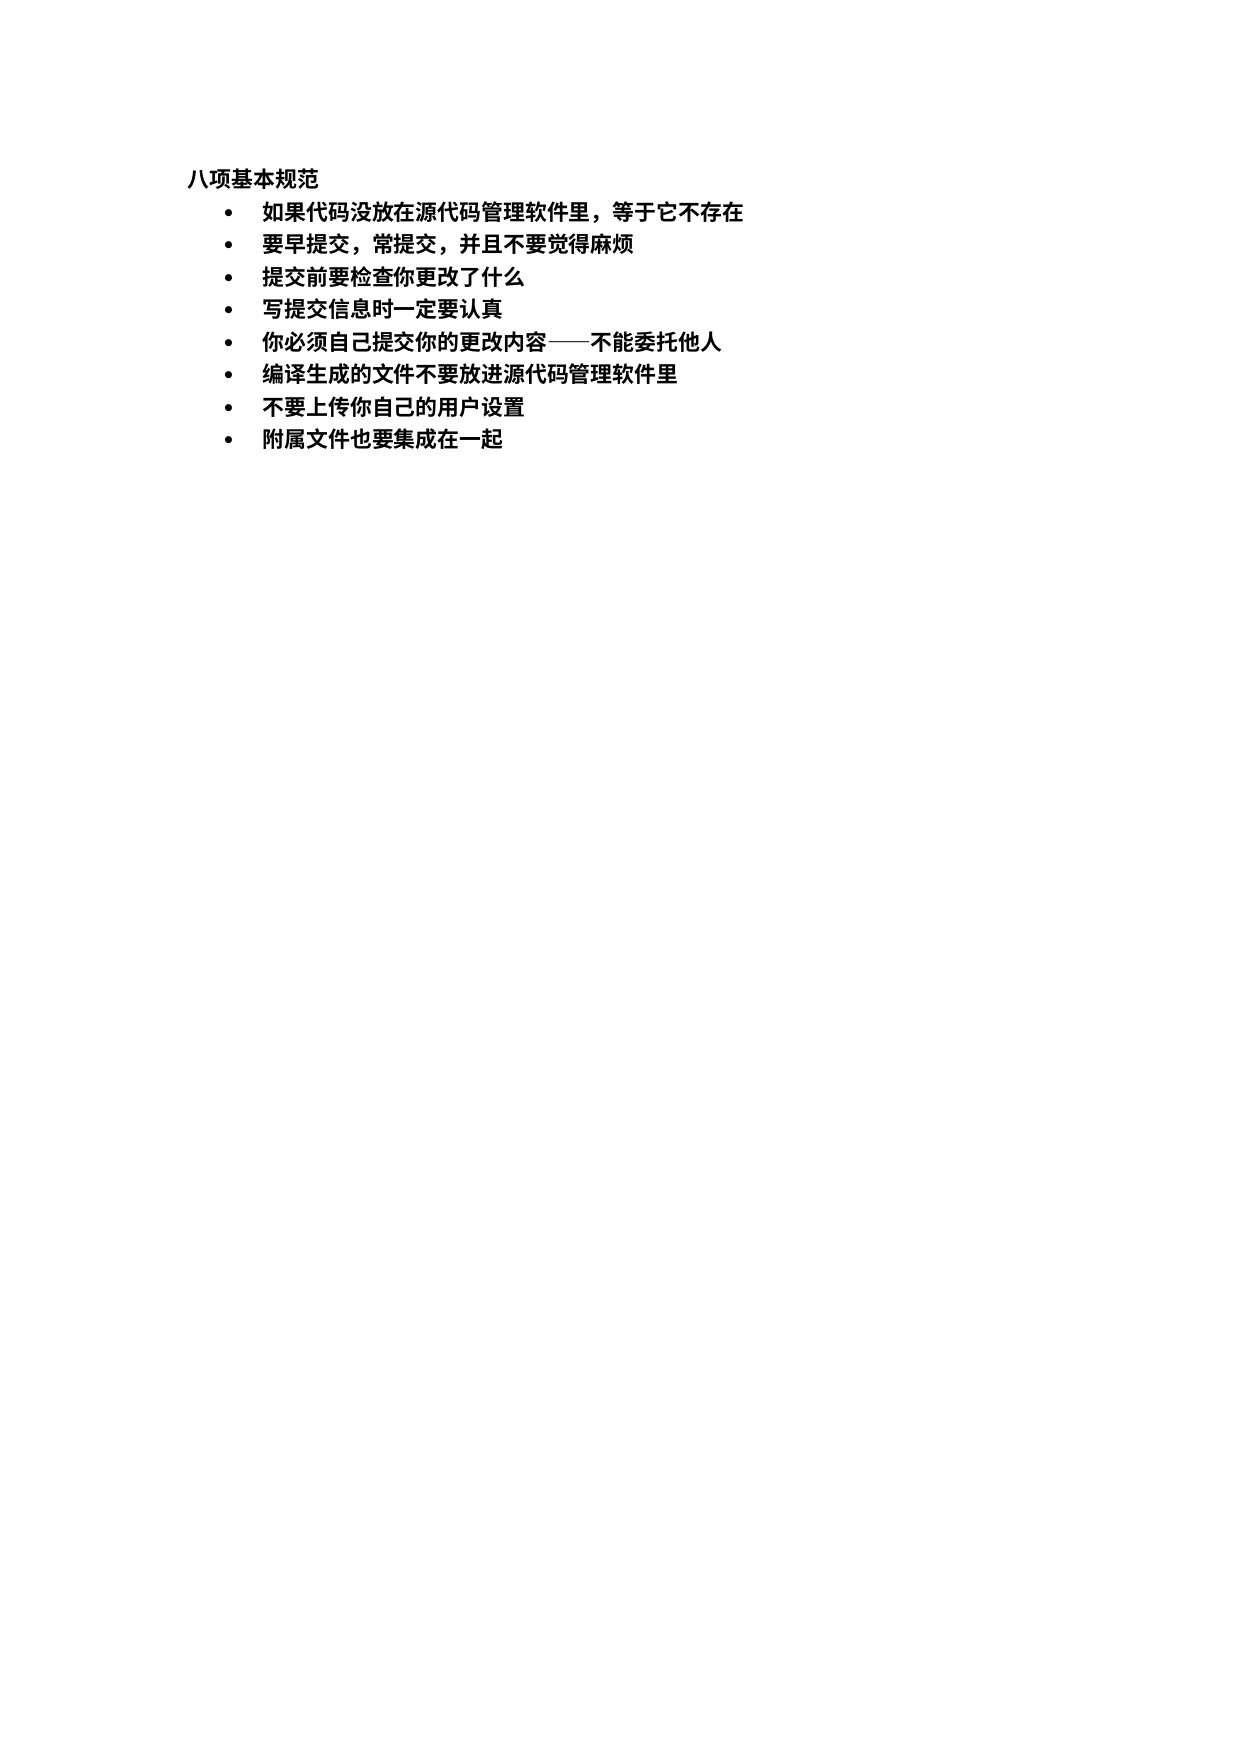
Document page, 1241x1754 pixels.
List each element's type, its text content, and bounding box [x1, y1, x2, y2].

list 如果代码没放在源代码管理软件里，等于它不存在 [225, 194, 1053, 227]
list 附属文件也要集成在一起 [225, 422, 1053, 454]
list 编译生成的文件不要放进源代码管理软件里 [225, 357, 1053, 389]
text 八项基本规范 [187, 162, 1053, 194]
list 不要上传你自己的用户设置 [225, 389, 1053, 422]
list 提交前要检查你更改了什么 [225, 259, 1053, 292]
list 写提交信息时一定要认真 [225, 292, 1053, 324]
list 要早提交，常提交，并且不要觉得麻烦 [225, 227, 1053, 259]
list 你必须自己提交你的更改内容——不能委托他人 [225, 324, 1053, 357]
